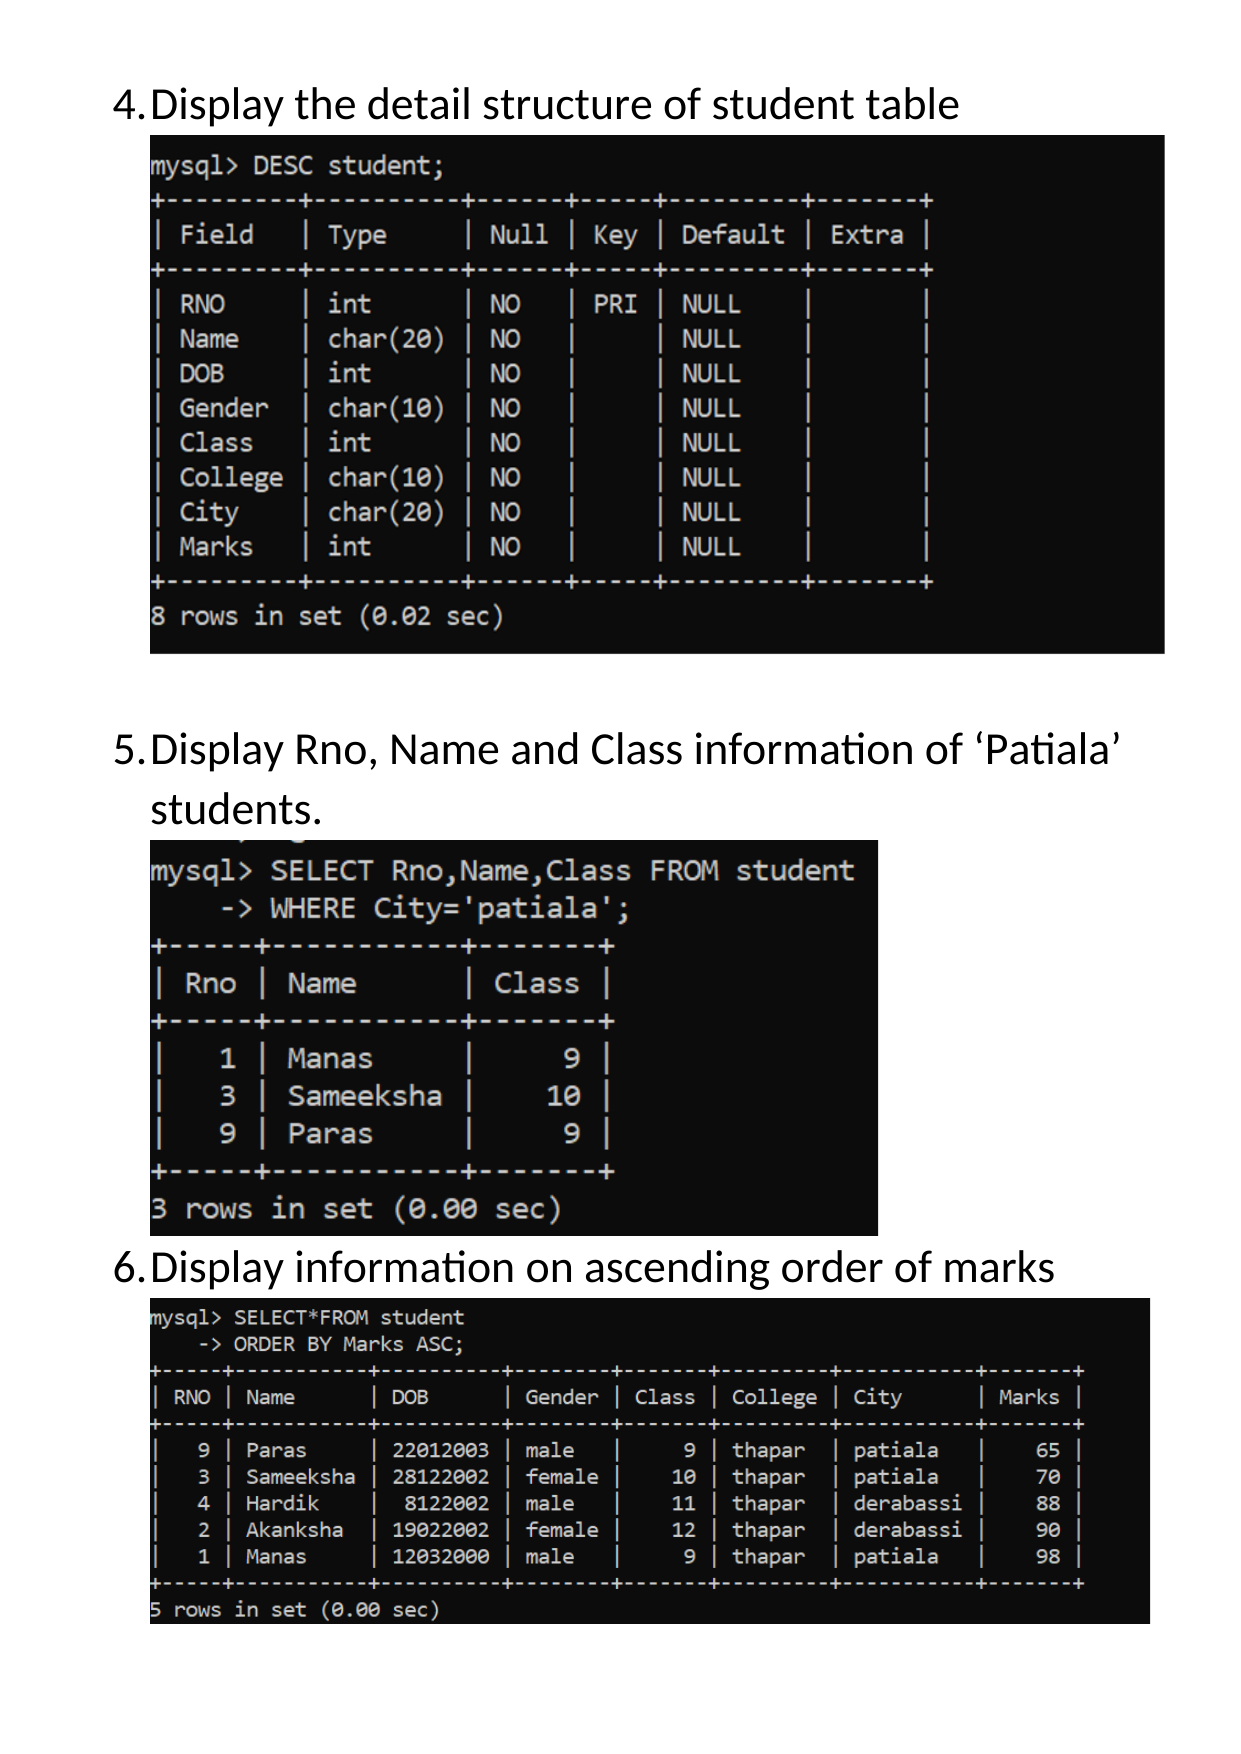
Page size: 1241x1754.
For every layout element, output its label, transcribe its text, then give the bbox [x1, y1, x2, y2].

list Display Rno, Name and Class information of ‘Patiala’ students. [112, 720, 1165, 836]
picture [150, 135, 1165, 658]
list Display the detail structure of student table [112, 75, 1165, 131]
picture [150, 1298, 1150, 1624]
list Display information on ascending order of marks [112, 1238, 1165, 1294]
picture [150, 840, 879, 1236]
